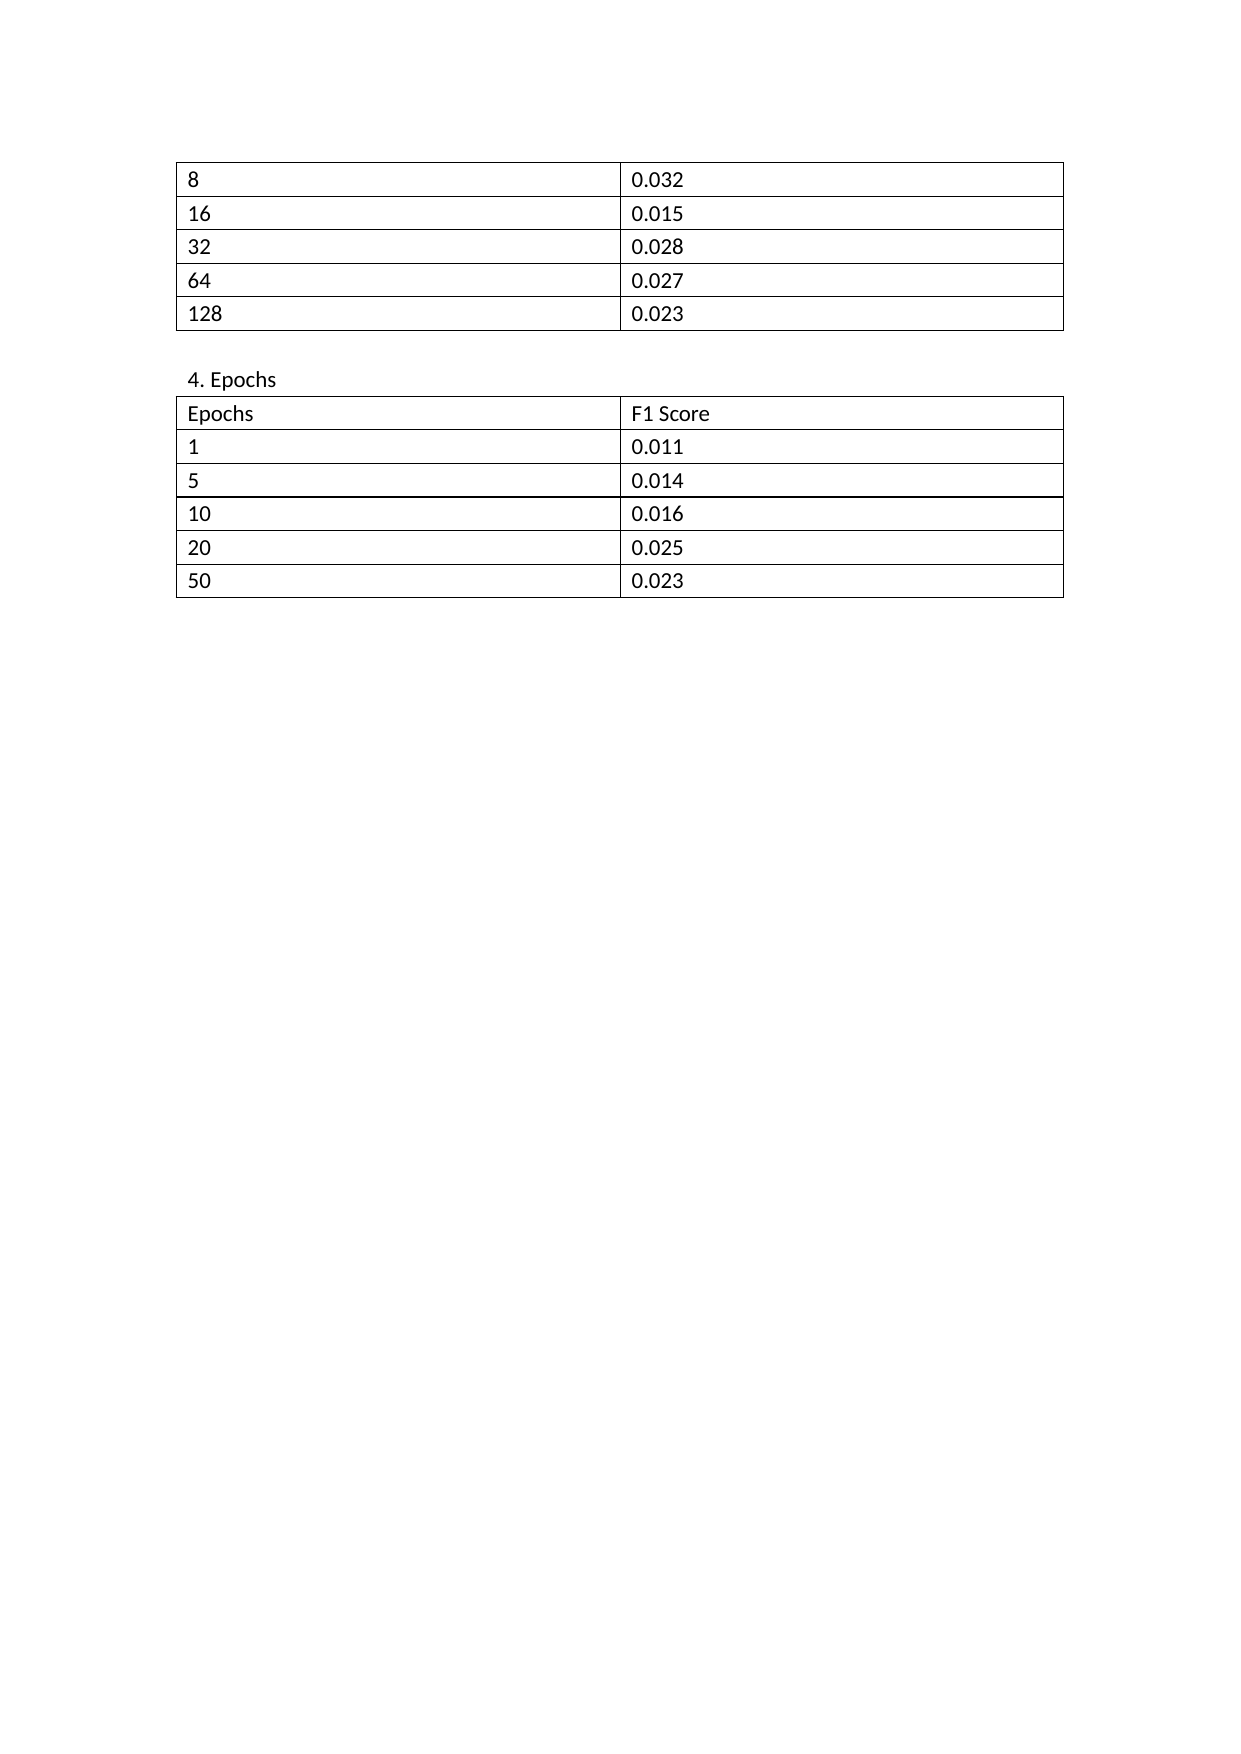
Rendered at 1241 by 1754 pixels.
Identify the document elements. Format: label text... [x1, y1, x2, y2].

table_cell 10 [177, 498, 620, 530]
table_cell 0.016 [621, 498, 1063, 530]
table_cell 64 [177, 264, 620, 296]
table_cell 5 [177, 464, 620, 496]
table_cell 0.023 [621, 297, 1063, 330]
table_cell 0.015 [621, 197, 1063, 229]
list Epochs [187, 363, 1053, 396]
table_cell 1 [177, 430, 620, 463]
table_header F1 Score [621, 397, 1063, 429]
table_cell 0.014 [621, 464, 1063, 496]
table_cell 128 [177, 297, 620, 330]
table_cell 0.028 [621, 230, 1063, 263]
table_cell 20 [177, 531, 620, 563]
table_cell 0.023 [621, 565, 1063, 597]
table_cell 50 [177, 565, 620, 597]
table_cell 0.025 [621, 531, 1063, 563]
table_header Epochs [177, 397, 620, 429]
table_cell 0.027 [621, 264, 1063, 296]
table_cell 0.011 [621, 430, 1063, 463]
table_cell 16 [177, 197, 620, 229]
table_cell 32 [177, 230, 620, 263]
table_cell 8 [177, 163, 620, 196]
table_cell 0.032 [621, 163, 1063, 196]
